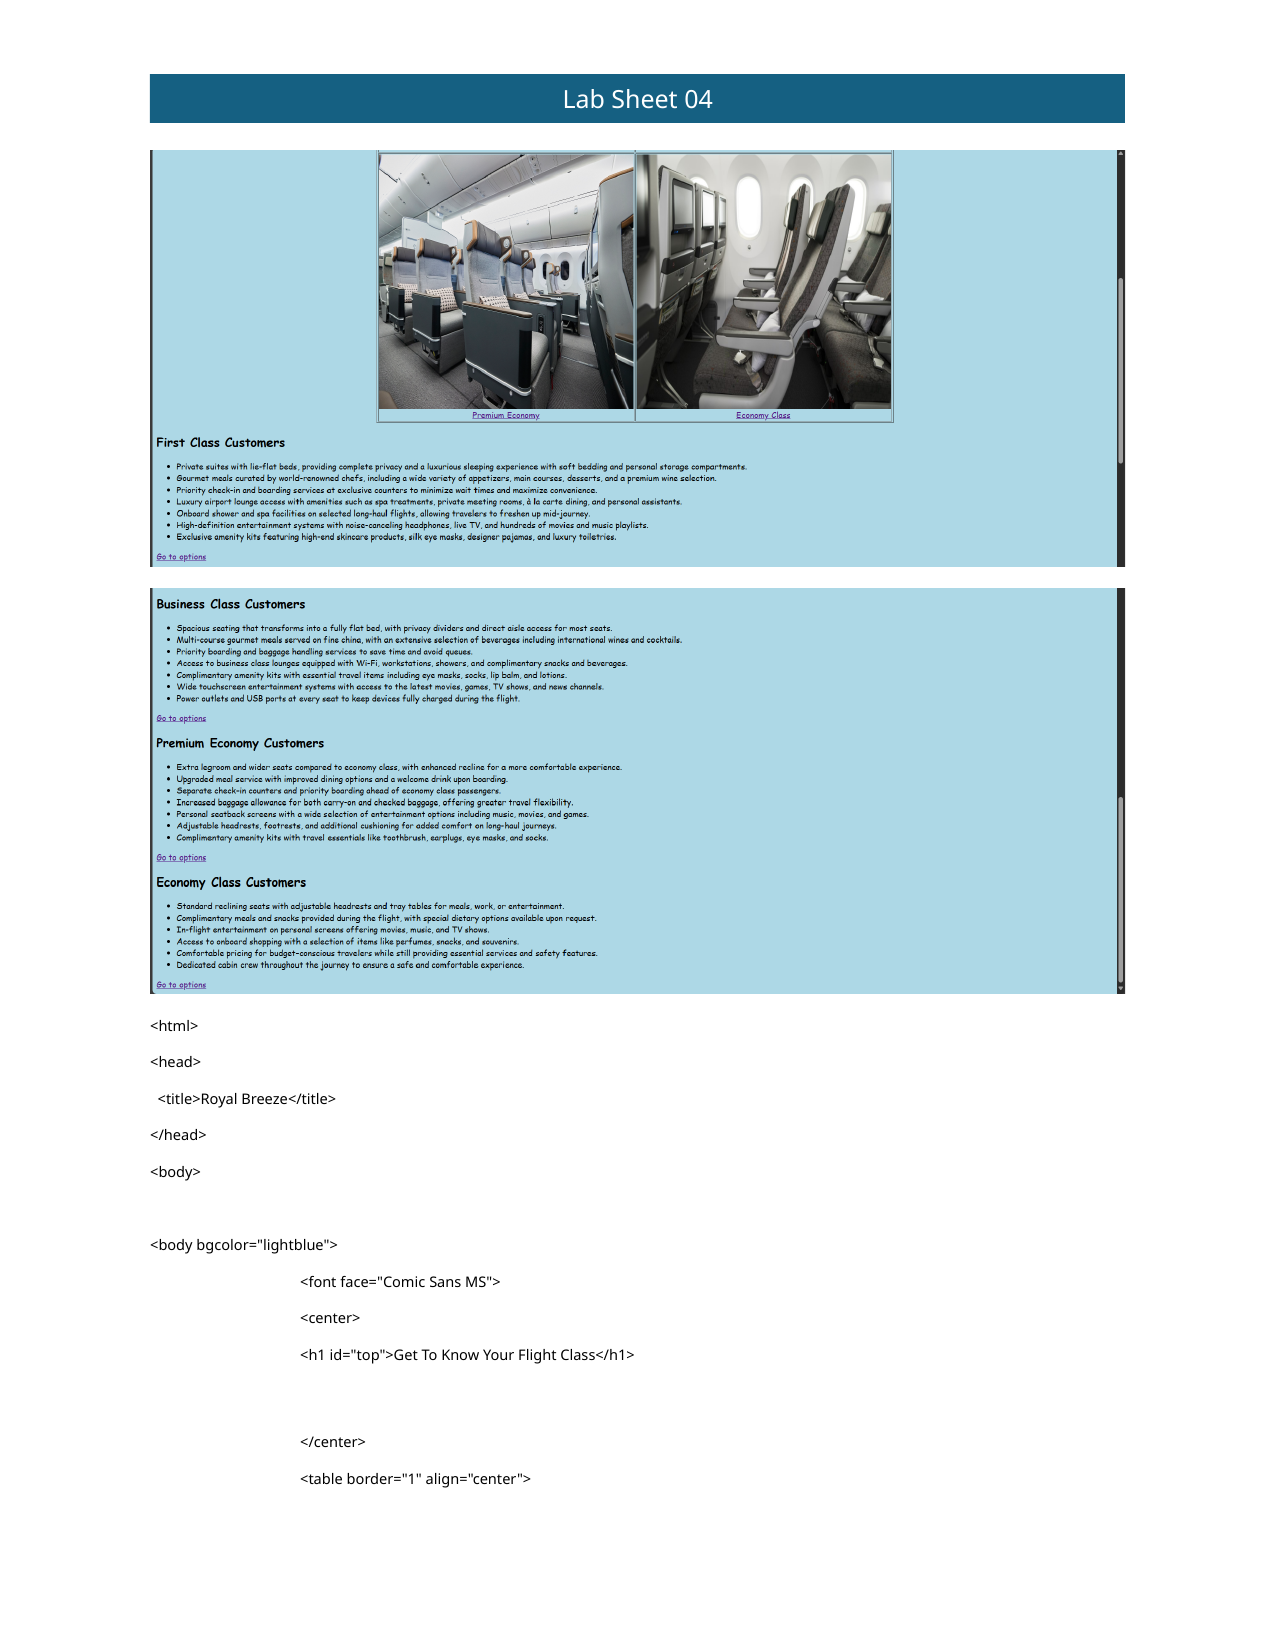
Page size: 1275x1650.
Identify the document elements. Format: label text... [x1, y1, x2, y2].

picture [150, 150, 1125, 567]
text <h1 id="top">Get To Know Your Flight Class</h1> [150, 1344, 1125, 1364]
text <head> [150, 1052, 1125, 1072]
text <body bgcolor="lightblue"> [150, 1235, 1125, 1255]
text <body> [150, 1162, 1125, 1182]
text <table border="1" align="center"> [150, 1468, 1125, 1488]
text <font face="Comic Sans MS"> [150, 1271, 1125, 1291]
text <center> [150, 1308, 1125, 1328]
picture [150, 588, 1125, 994]
text </head> [150, 1125, 1125, 1145]
text <title>Royal Breeze</title> [150, 1089, 1125, 1108]
text </center> [150, 1432, 1125, 1452]
text <html> [150, 1016, 1125, 1035]
